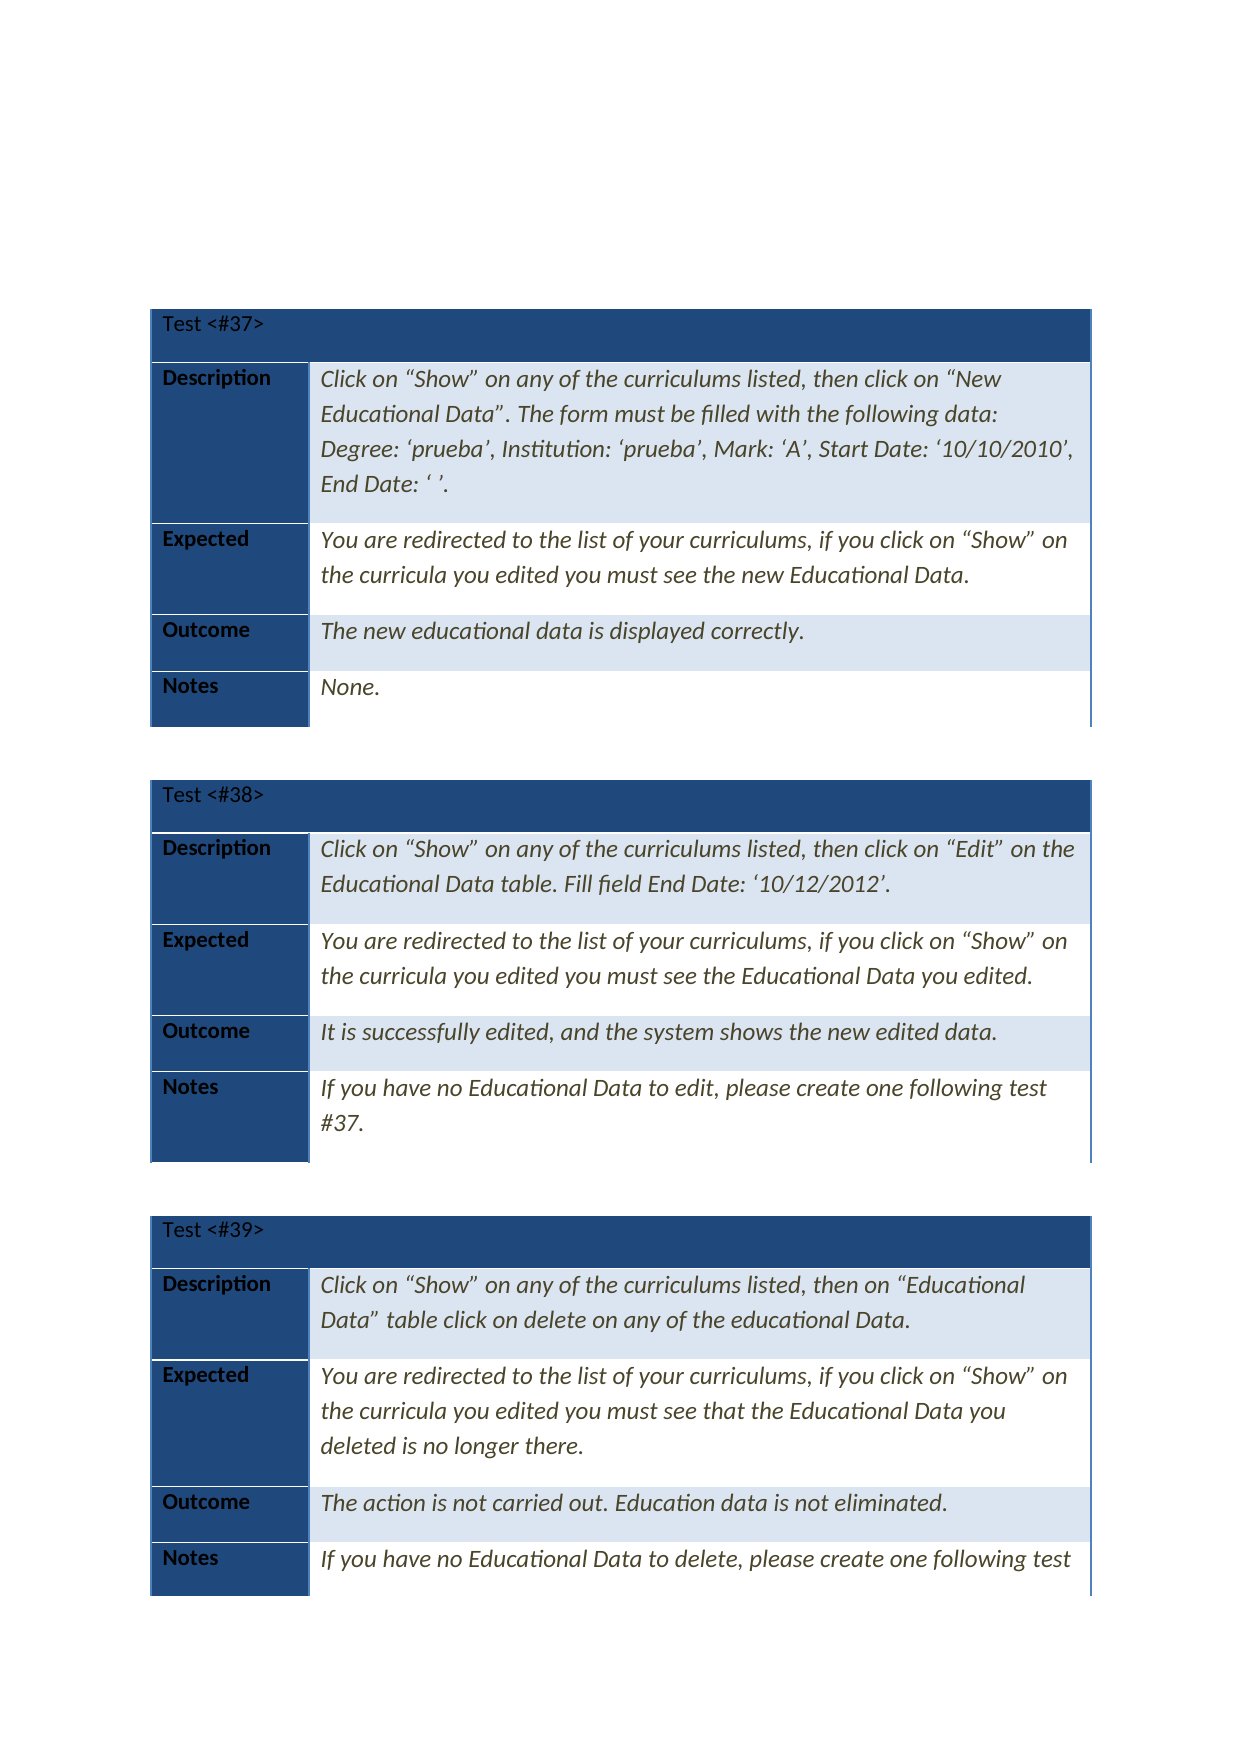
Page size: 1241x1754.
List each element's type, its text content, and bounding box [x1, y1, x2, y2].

table_cell Notes [152, 1072, 308, 1162]
table_cell The new educational data is displayed correctly. [310, 615, 1090, 671]
table_header Test <#38> [152, 780, 1090, 832]
table_cell None. [310, 672, 1090, 727]
table_cell It is successfully edited, and the system shows the new edited data. [310, 1016, 1090, 1071]
table_cell Expected [152, 524, 308, 614]
table_cell Outcome [152, 1016, 308, 1071]
table_cell You are redirected to the list of your curriculums, if you click on “Show” on the curricula you edited you must see that the Educational Data you deleted is no longer there. [310, 1361, 1090, 1486]
table_cell Click on “Show” on any of the curriculums listed, then click on “New Educational Data”. The form must be filled with the following data: Degree: ‘prueba’, Institution: ‘prueba’, Mark: ‘A’, Start Date: ‘10/10/2010’, End Date: ‘ ’. [310, 363, 1090, 523]
table_cell Outcome [152, 615, 308, 671]
table_cell Description [152, 363, 308, 523]
table_cell If you have no Educational Data to edit, please create one following test #37. [310, 1072, 1090, 1162]
table_cell Click on “Show” on any of the curriculums listed, then on “Educational Data” table click on delete on any of the educational Data. [310, 1269, 1090, 1359]
table_cell Click on “Show” on any of the curriculums listed, then click on “Edit” on the Educational Data table. Fill field End Date: ‘10/12/2012’. [310, 834, 1090, 924]
table_cell You are redirected to the list of your curriculums, if you click on “Show” on the curricula you edited you must see the Educational Data you edited. [310, 925, 1090, 1015]
table_header Test <#37> [152, 309, 1090, 362]
table_cell Description [152, 834, 308, 924]
table_cell Notes [152, 672, 308, 727]
table_cell Expected [152, 1361, 308, 1486]
table_cell Description [152, 1269, 308, 1359]
table_cell Expected [152, 925, 308, 1015]
table_cell Outcome [152, 1487, 308, 1542]
table_cell The action is not carried out. Education data is not eliminated. [310, 1487, 1090, 1542]
table_cell You are redirected to the list of your curriculums, if you click on “Show” on the curricula you edited you must see the new Educational Data. [310, 524, 1090, 614]
table_header Test <#39> [152, 1216, 1090, 1268]
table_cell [310, 1543, 1090, 1596]
table_cell Notes [152, 1543, 308, 1596]
